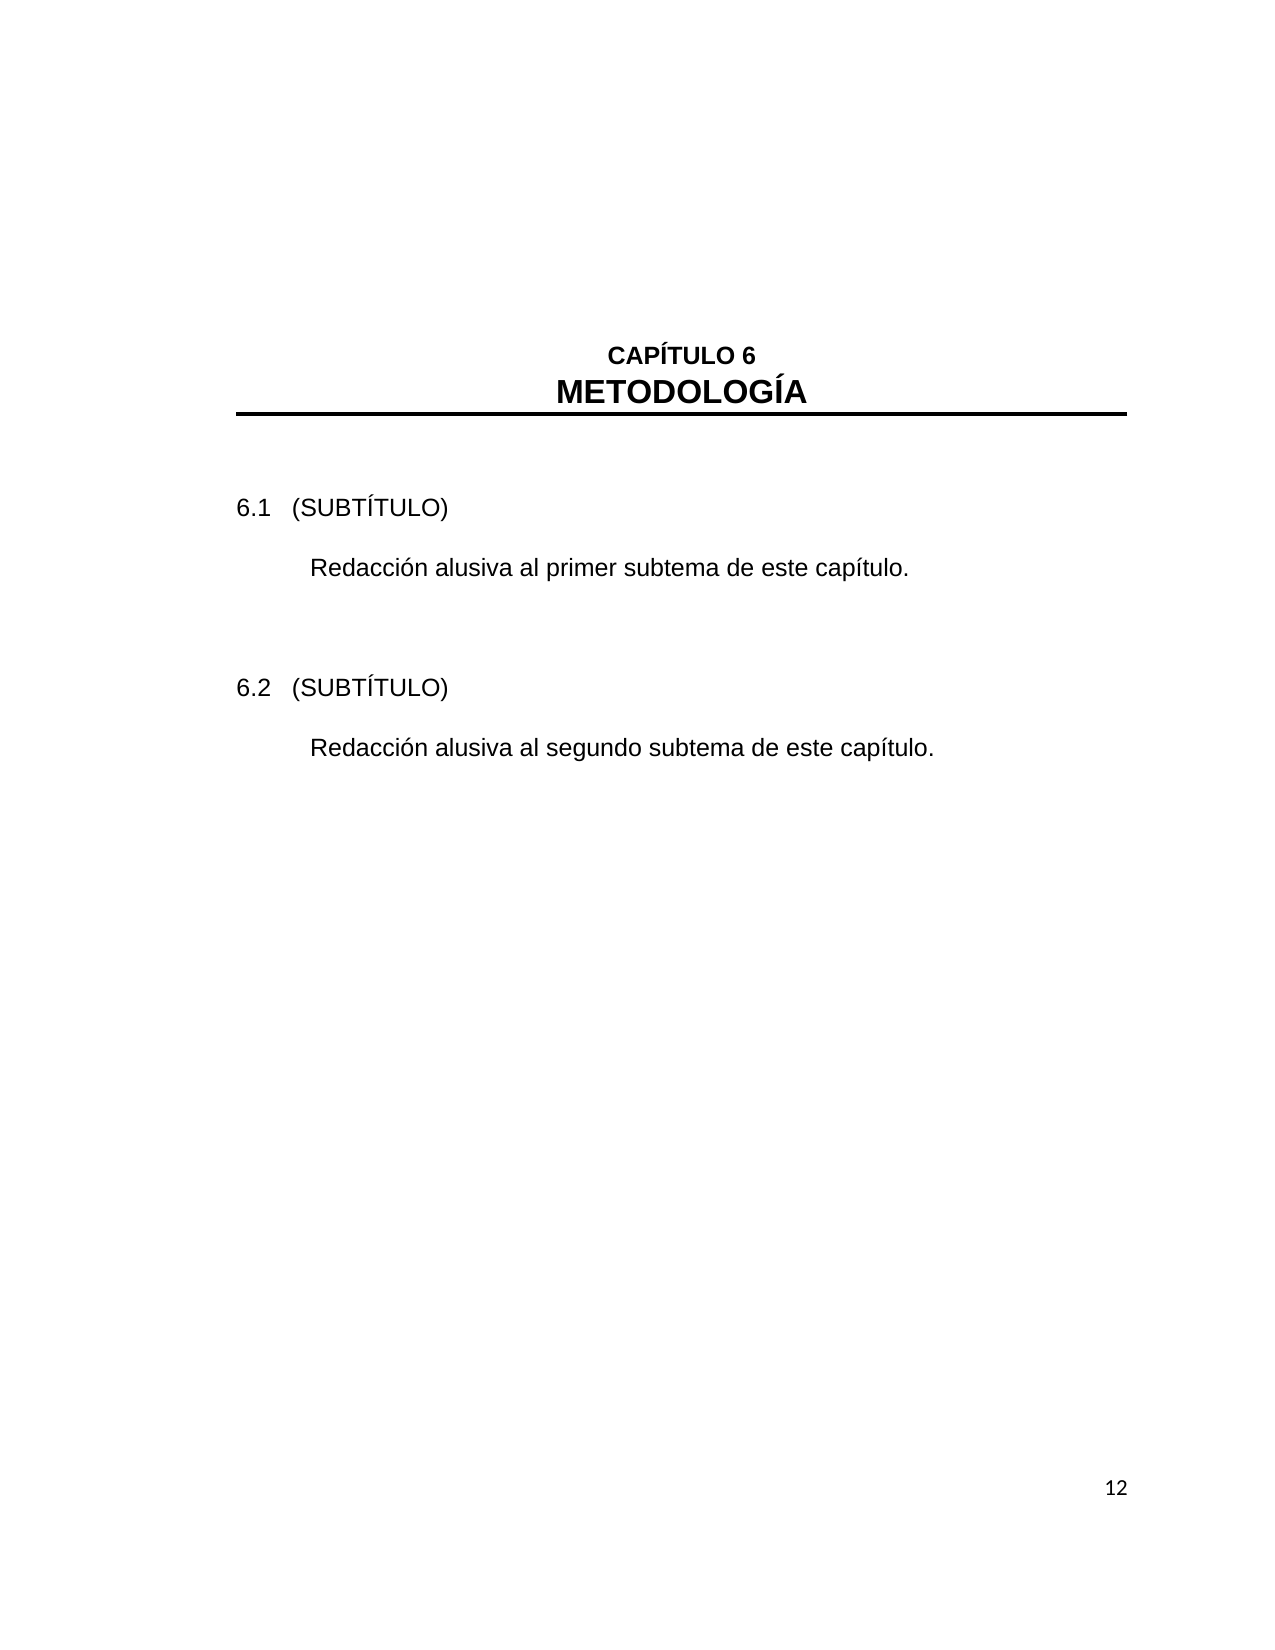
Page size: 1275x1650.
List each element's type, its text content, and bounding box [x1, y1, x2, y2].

text METODOLOGÍA [236, 372, 1127, 412]
text Redacción alusiva al primer subtema de este capítulo. [236, 553, 1127, 582]
subtitle CAPÍTULO 6 [236, 341, 1127, 369]
text Redacción alusiva al segundo subtema de este capítulo. [236, 732, 1127, 761]
text 6.1 (SUBTÍTULO) [236, 493, 1127, 522]
text 6.2 (SUBTÍTULO) [236, 673, 1127, 701]
